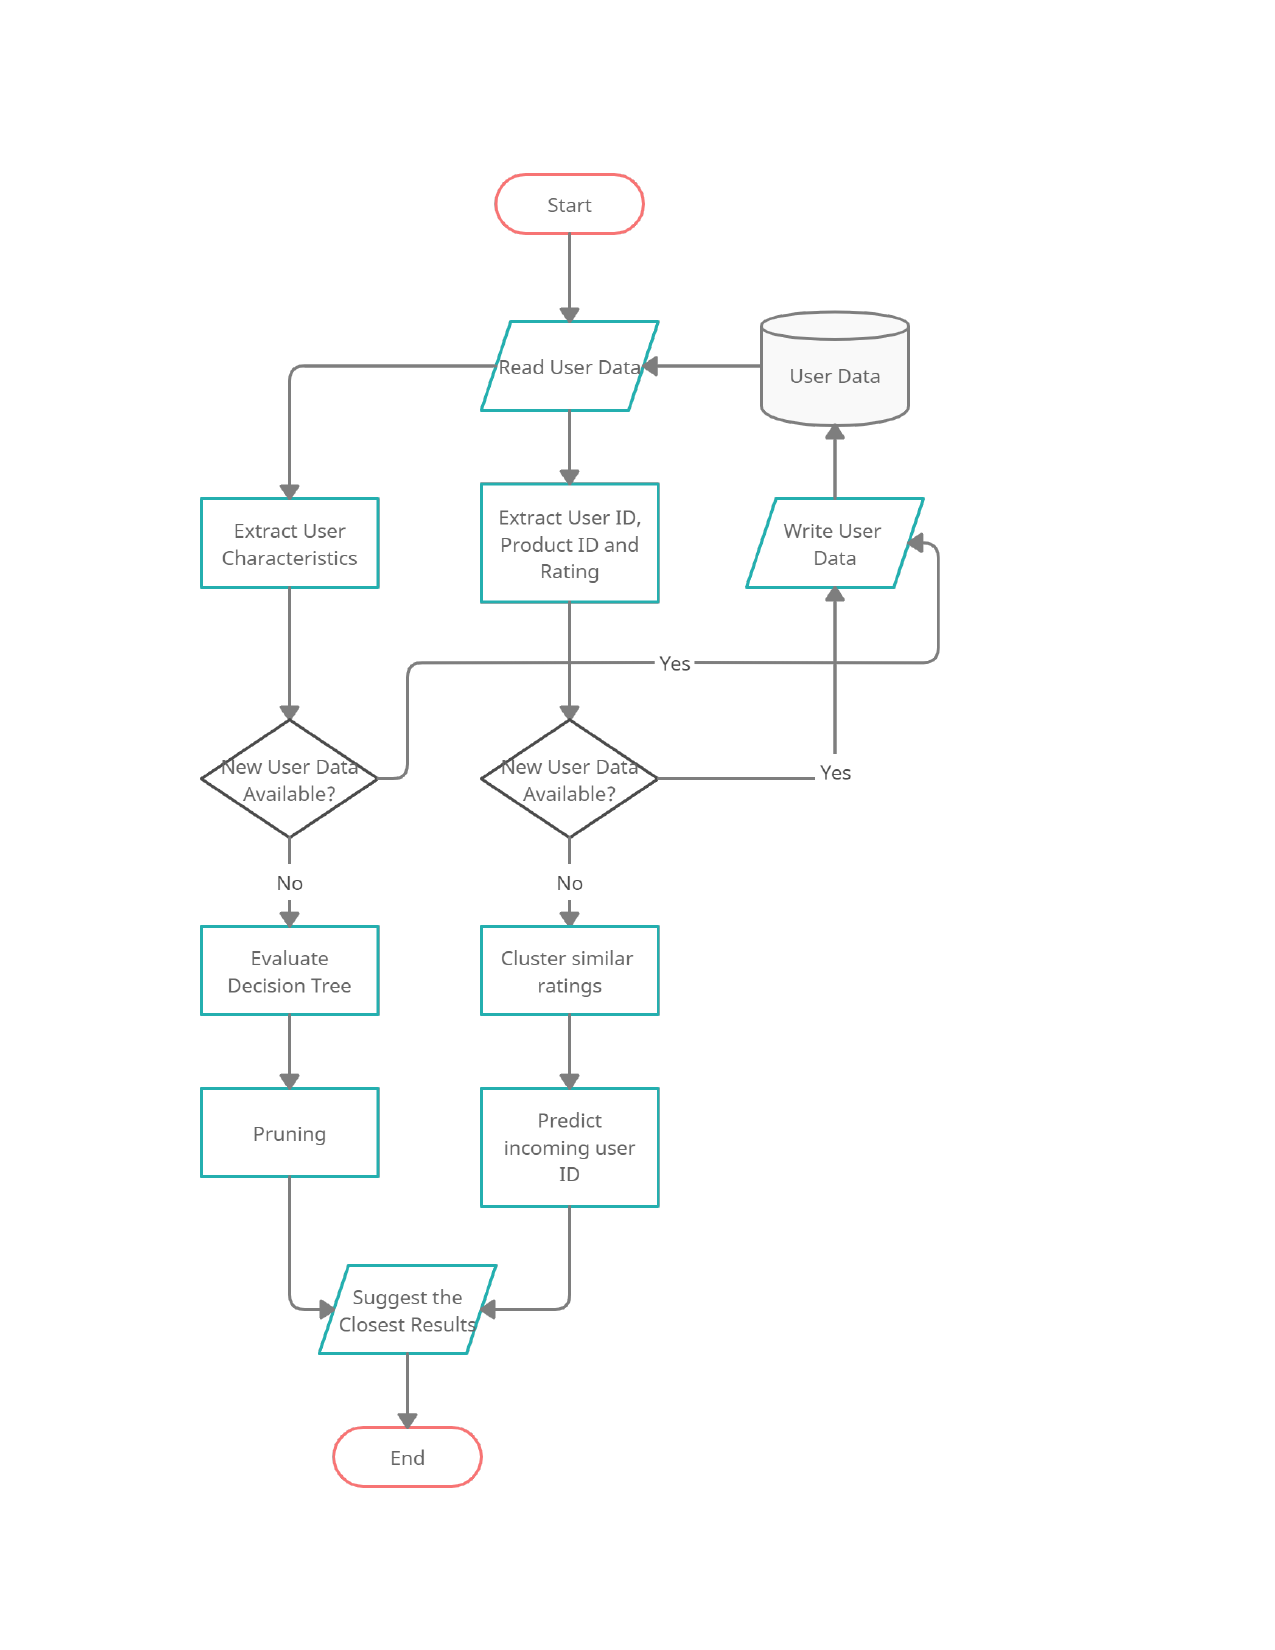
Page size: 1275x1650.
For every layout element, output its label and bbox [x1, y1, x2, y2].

picture [150, 150, 982, 1500]
